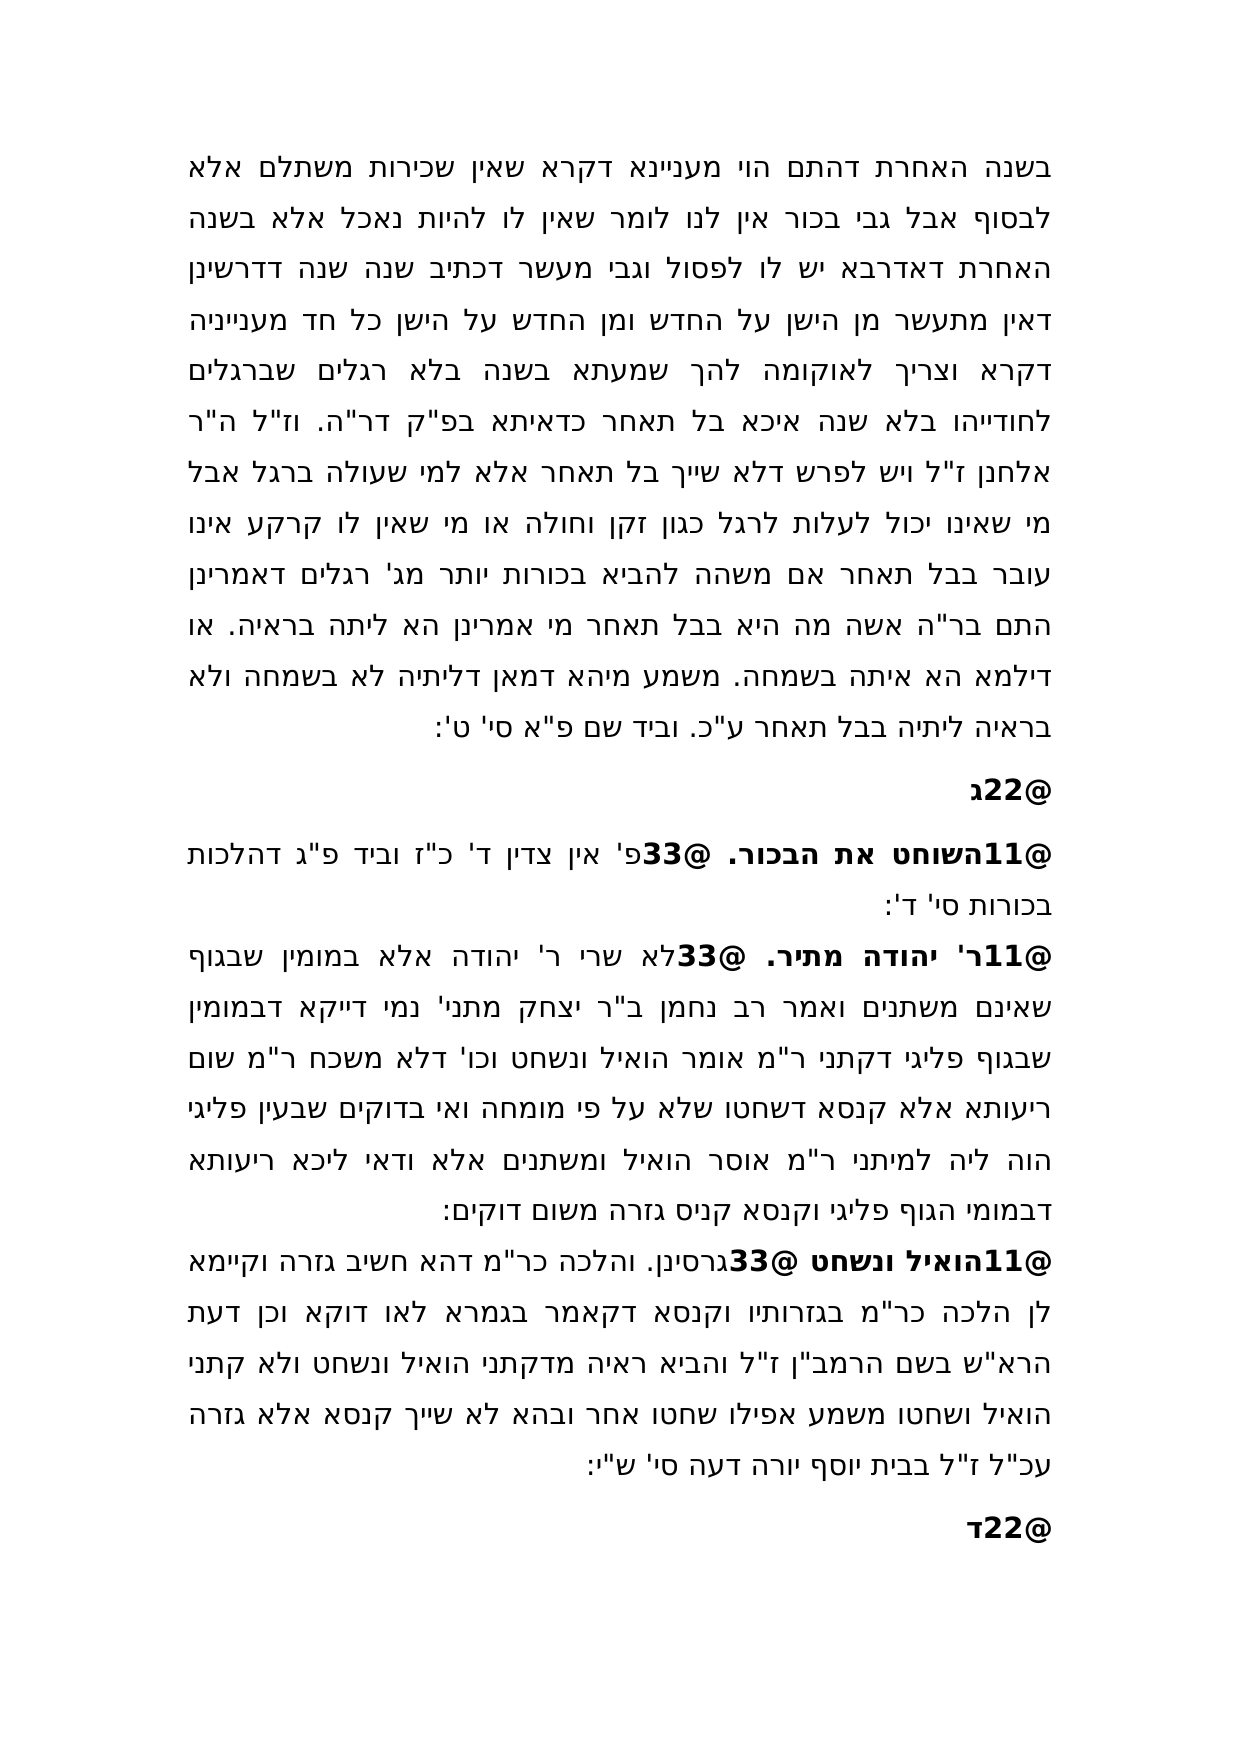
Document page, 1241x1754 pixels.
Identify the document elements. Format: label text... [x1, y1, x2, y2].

text @11הואיל ונשחט @33גרסינן. והלכה כר"מ דהא חשיב גזרה וקיימא לן הלכה כר"מ בגזרותיו וקנסא דקאמר בגמרא לאו דוקא וכן דעת הרא"ש בשם הרמב"ן ז"ל והביא ראיה מדקתני הואיל ונשחט ולא קתני הואיל ושחטו משמע אפילו שחטו אחר ובהא לא שייך קנסא אלא גזרה עכ"ל ז"ל בבית יוסף יורה דעה סי' ש"י: [187, 1245, 1053, 1482]
text @11ר' יהודה מתיר. @33לא שרי ר' יהודה אלא במומין שבגוף שאינם משתנים ואמר רב נחמן ב"ר יצחק מתני' נמי דייקא דבמומין שבגוף פליגי דקתני ר"מ אומר הואיל ונשחט וכו' דלא משכח ר"מ שום ריעותא אלא קנסא דשחטו שלא על פי מומחה ואי בדוקים שבעין פליגי הוה ליה למיתני ר"מ אוסר הואיל ומשתנים אלא ודאי ליכא ריעותא דבמומי הגוף פליגי וקנסא קניס גזרה משום דוקים: [187, 939, 1053, 1228]
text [187, 150, 1053, 744]
subtitle @22ד [187, 1512, 1053, 1546]
subtitle @22ג [187, 774, 1053, 808]
text @11השוחט את הבכור. @33פ' אין צדין ד' כ"ז וביד פ"ג דהלכות בכורות סי' ד': [187, 837, 1053, 922]
